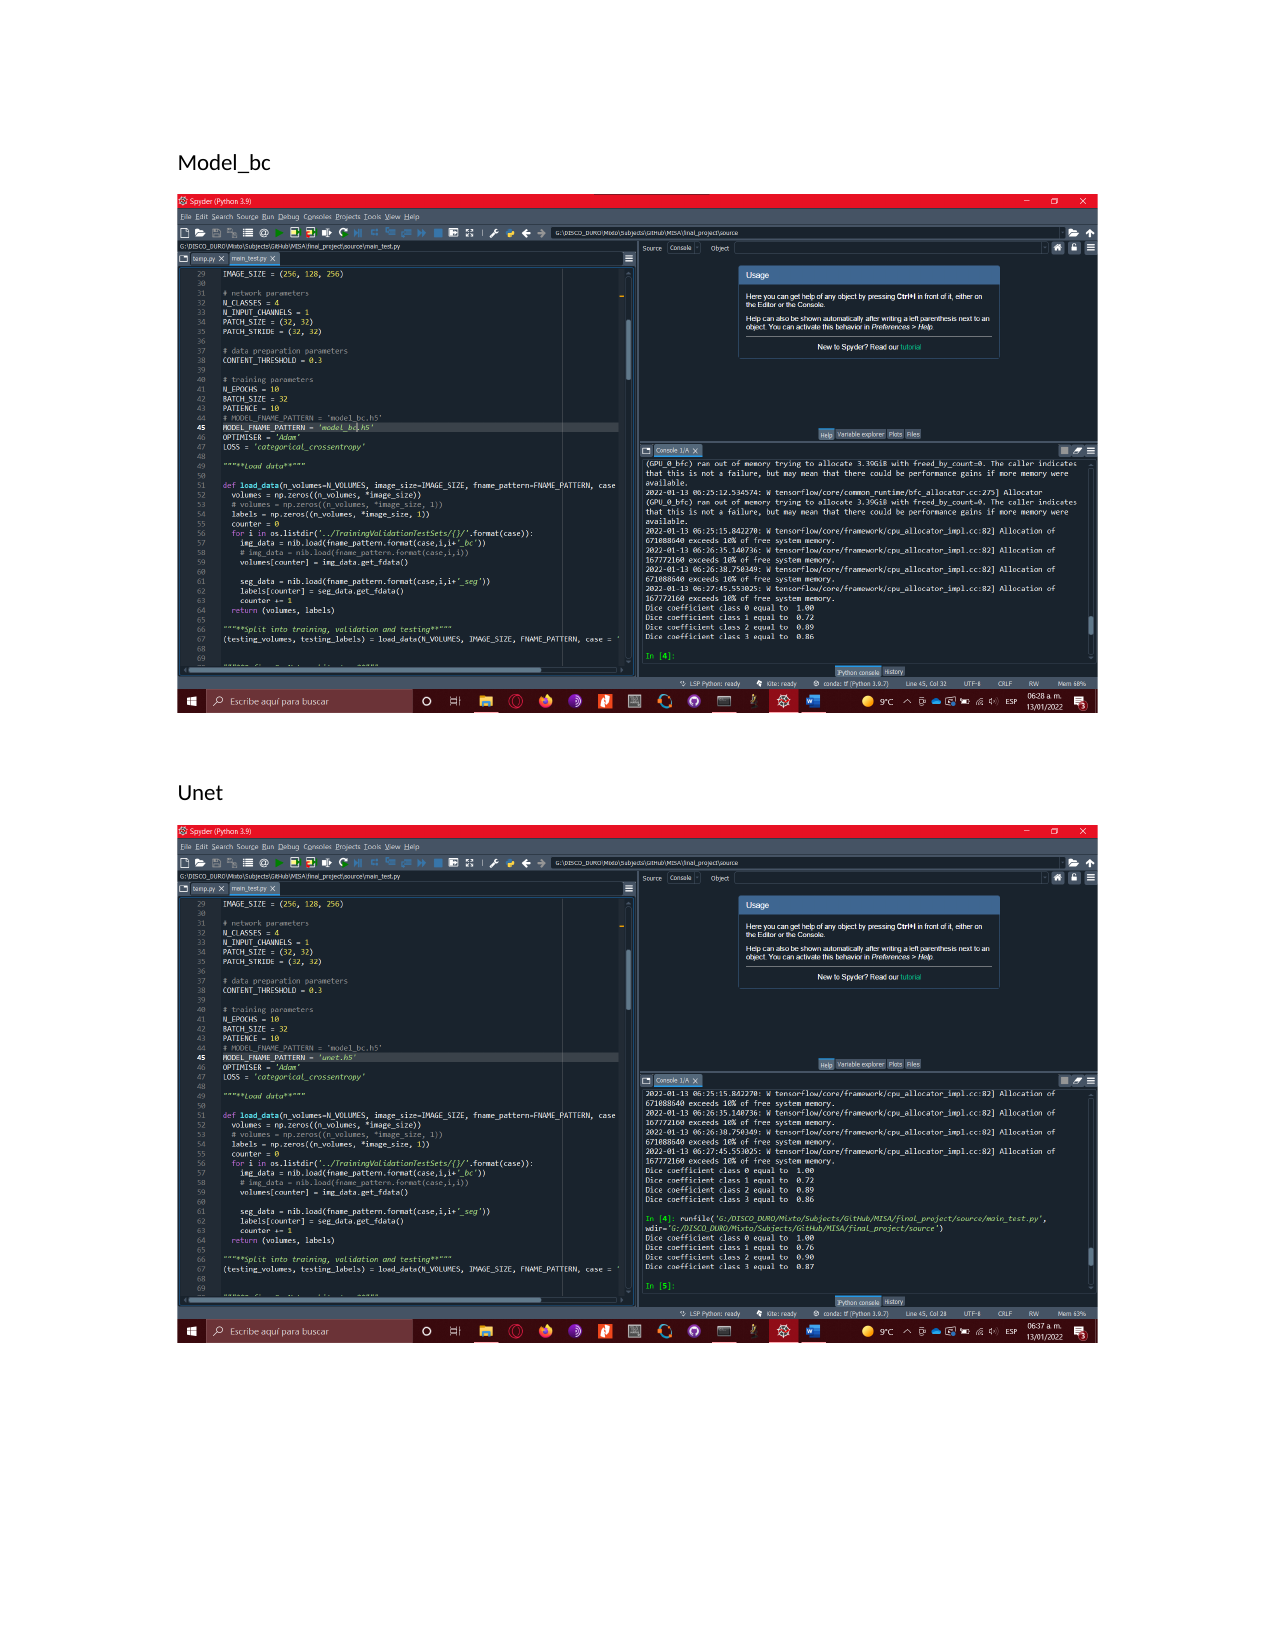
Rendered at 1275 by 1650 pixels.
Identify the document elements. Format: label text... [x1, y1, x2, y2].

text Model_bc [177, 148, 1098, 176]
picture [177, 194, 1098, 713]
picture [177, 825, 1098, 1343]
text Unet [177, 778, 1098, 806]
